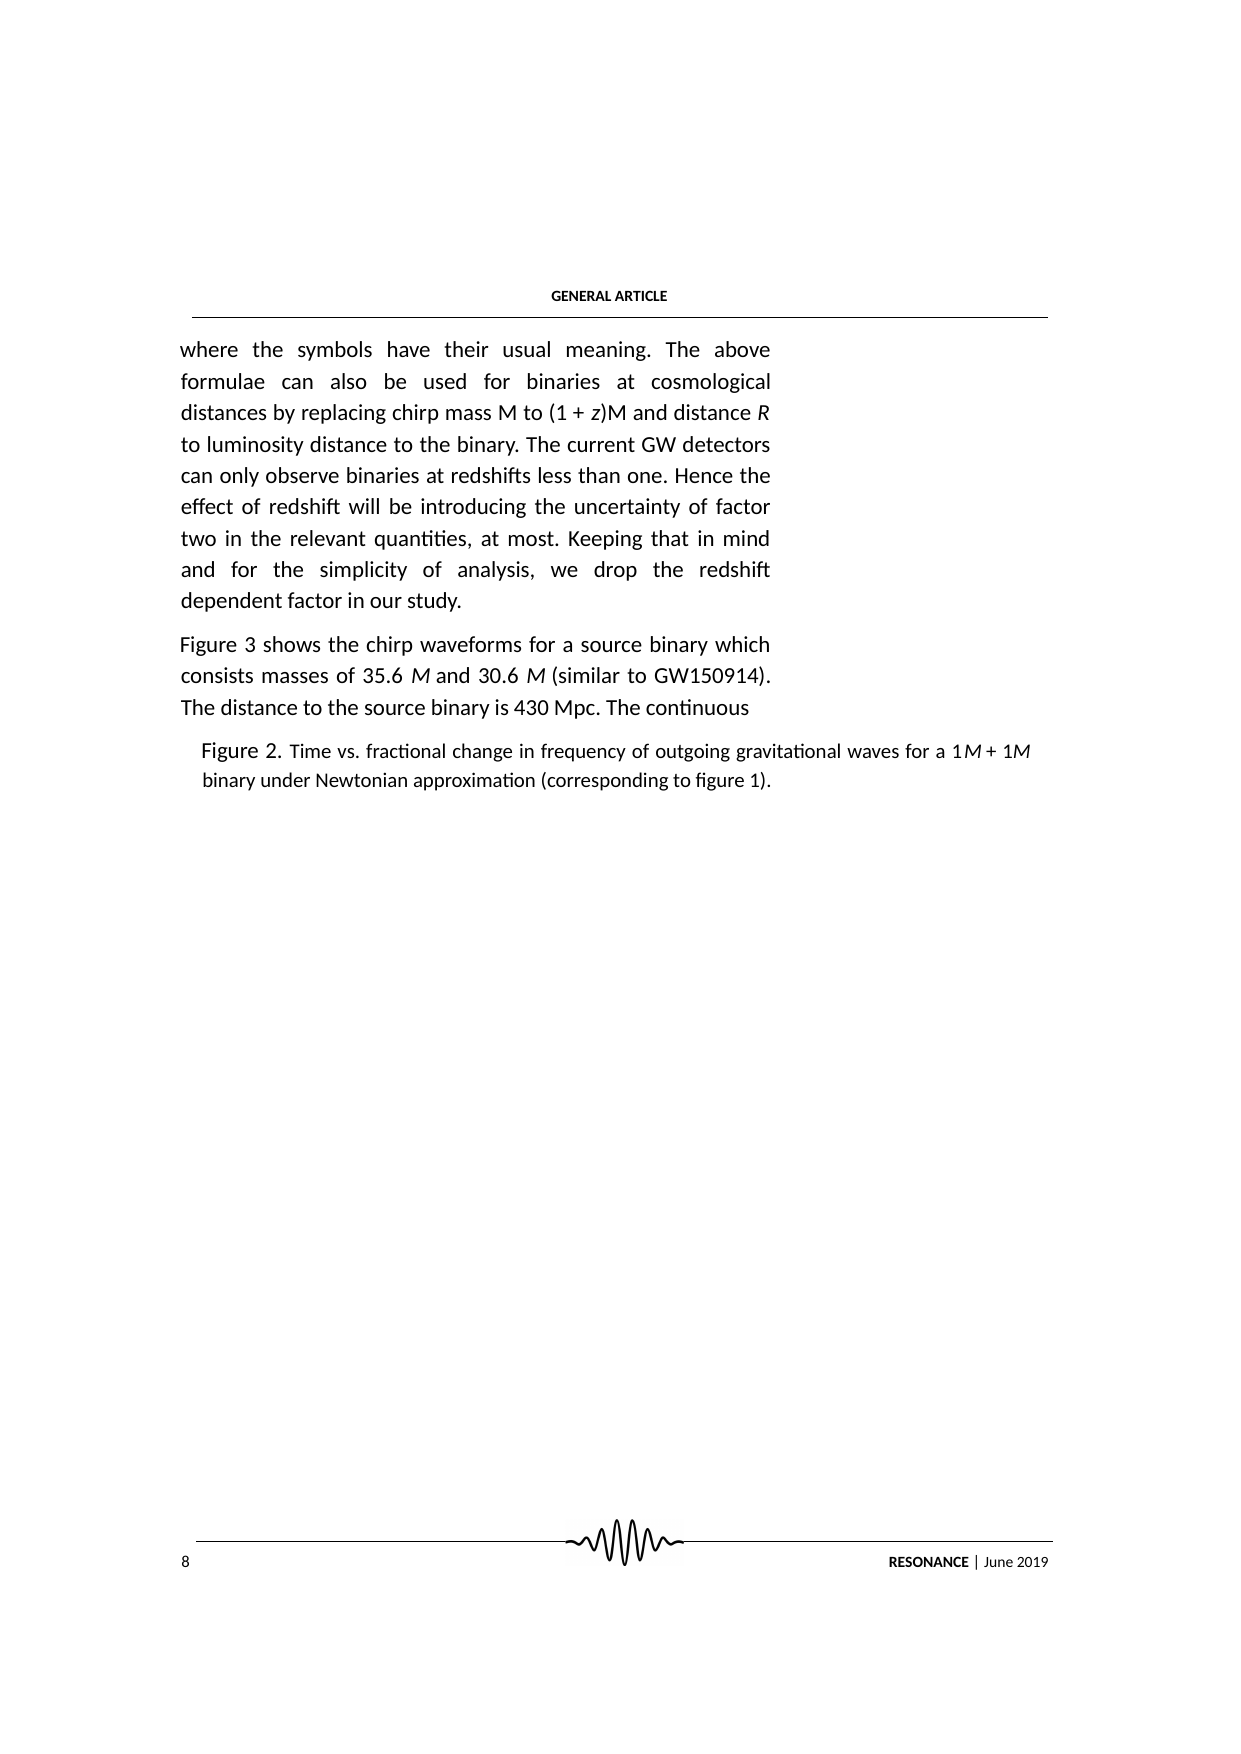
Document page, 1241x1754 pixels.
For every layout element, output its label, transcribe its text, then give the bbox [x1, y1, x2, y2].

text Figure 3 shows the chirp waveforms for a source binary which consists masses of 35.6 M and 30.6 M (similar to GW150914). The distance to the source binary is 430 Mpc. The continuous [179, 630, 772, 721]
picture [566, 1520, 684, 1566]
text where the symbols have their usual meaning. The above formulae can also be used for binaries at cosmological distances by replacing chirp mass M to (1 + z)M and distance R to luminosity distance to the binary. The current GW detectors can only observe binaries at redshifts less than one. Hence the effect of redshift will be introducing the uncertainty of factor two in the relevant quantities, at most. Keeping that in mind and for the simplicity of analysis, we drop the redshift dependent factor in our study. [179, 336, 772, 614]
text Figure 2. Time vs. fractional change in frequency of outgoing gravitational waves for a 1M + 1M binary under Newtonian approximation (corresponding to figure 1). [201, 736, 1031, 793]
